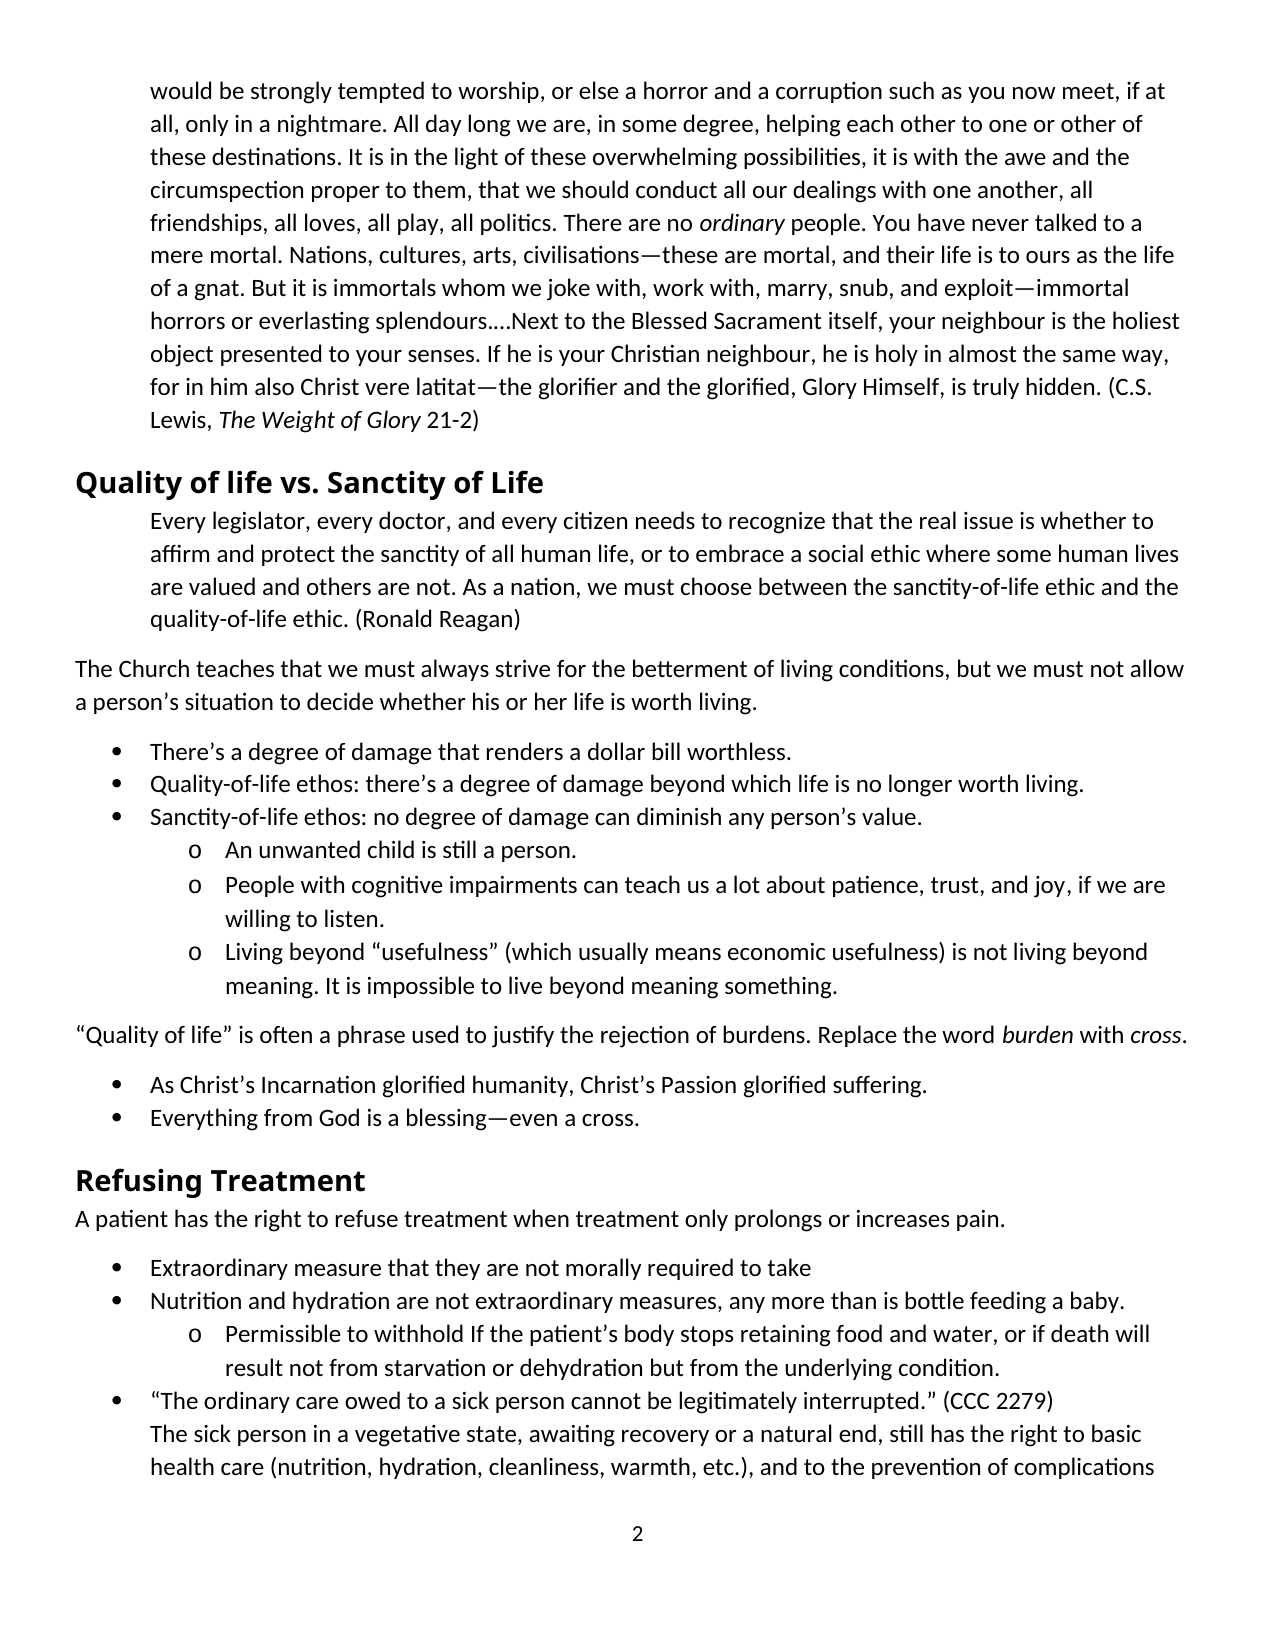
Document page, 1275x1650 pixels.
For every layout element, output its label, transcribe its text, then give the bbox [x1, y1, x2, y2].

list Extraordinary measure that they are not morally required to take [112, 1252, 1200, 1283]
subtitle Quality of life vs. Sanctity of Life [75, 462, 1200, 502]
list Living beyond “usefulness” (which usually means economic usefulness) is not living beyond meaning. It is impossible to live beyond meaning something. [187, 936, 1200, 1001]
text Every legislator, every doctor, and every citizen needs to recognize that the real issue is whether to affirm and protect the sanctity of all human life, or to embrace a social ethic where some human lives are valued and others are not. As a nation, we must choose between the sanctity-of-life ethic and the quality-of-life ethic. (Ronald Reagan) [150, 505, 1200, 634]
list Everything from God is a blessing—even a cross. [112, 1102, 1200, 1133]
text The Church teaches that we must always strive for the betterment of living conditions, but we must not allow a person’s situation to decide whether his or her life is worth living. [75, 653, 1200, 717]
list An unwanted child is still a person. [187, 834, 1200, 866]
list “The ordinary care owed to a sick person cannot be legitimately interrupted.” (CCC 2279) [112, 1385, 1200, 1416]
text “Quality of life” is often a phrase used to justify the rejection of burdens. Replace the word burden with cross. [75, 1019, 1200, 1050]
list People with cognitive impairments can teach us a lot about patience, trust, and joy, if we are willing to listen. [187, 869, 1200, 933]
list Quality-of-life ethos: there’s a degree of damage beyond which life is no longer worth living. [112, 769, 1200, 799]
list Sanctity-of-life ethos: no degree of damage can diminish any person’s value. [112, 802, 1200, 832]
list Nutrition and hydration are not extraordinary measures, any more than is bottle feeding a baby. [112, 1285, 1200, 1316]
list Permissible to withhold If the patient’s body stops retaining food and water, or if death will result not from starvation or dehydration but from the underlying condition. [187, 1318, 1200, 1383]
subtitle Refusing Treatment [75, 1160, 1200, 1200]
list There’s a degree of damage that renders a dollar bill worthless. [112, 736, 1200, 766]
text A patient has the right to refuse treatment when treatment only prolongs or increases pain. [75, 1203, 1200, 1233]
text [150, 75, 1200, 435]
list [150, 1418, 1200, 1482]
list As Christ’s Incarnation glorified humanity, Christ’s Passion glorified suffering. [112, 1069, 1200, 1100]
